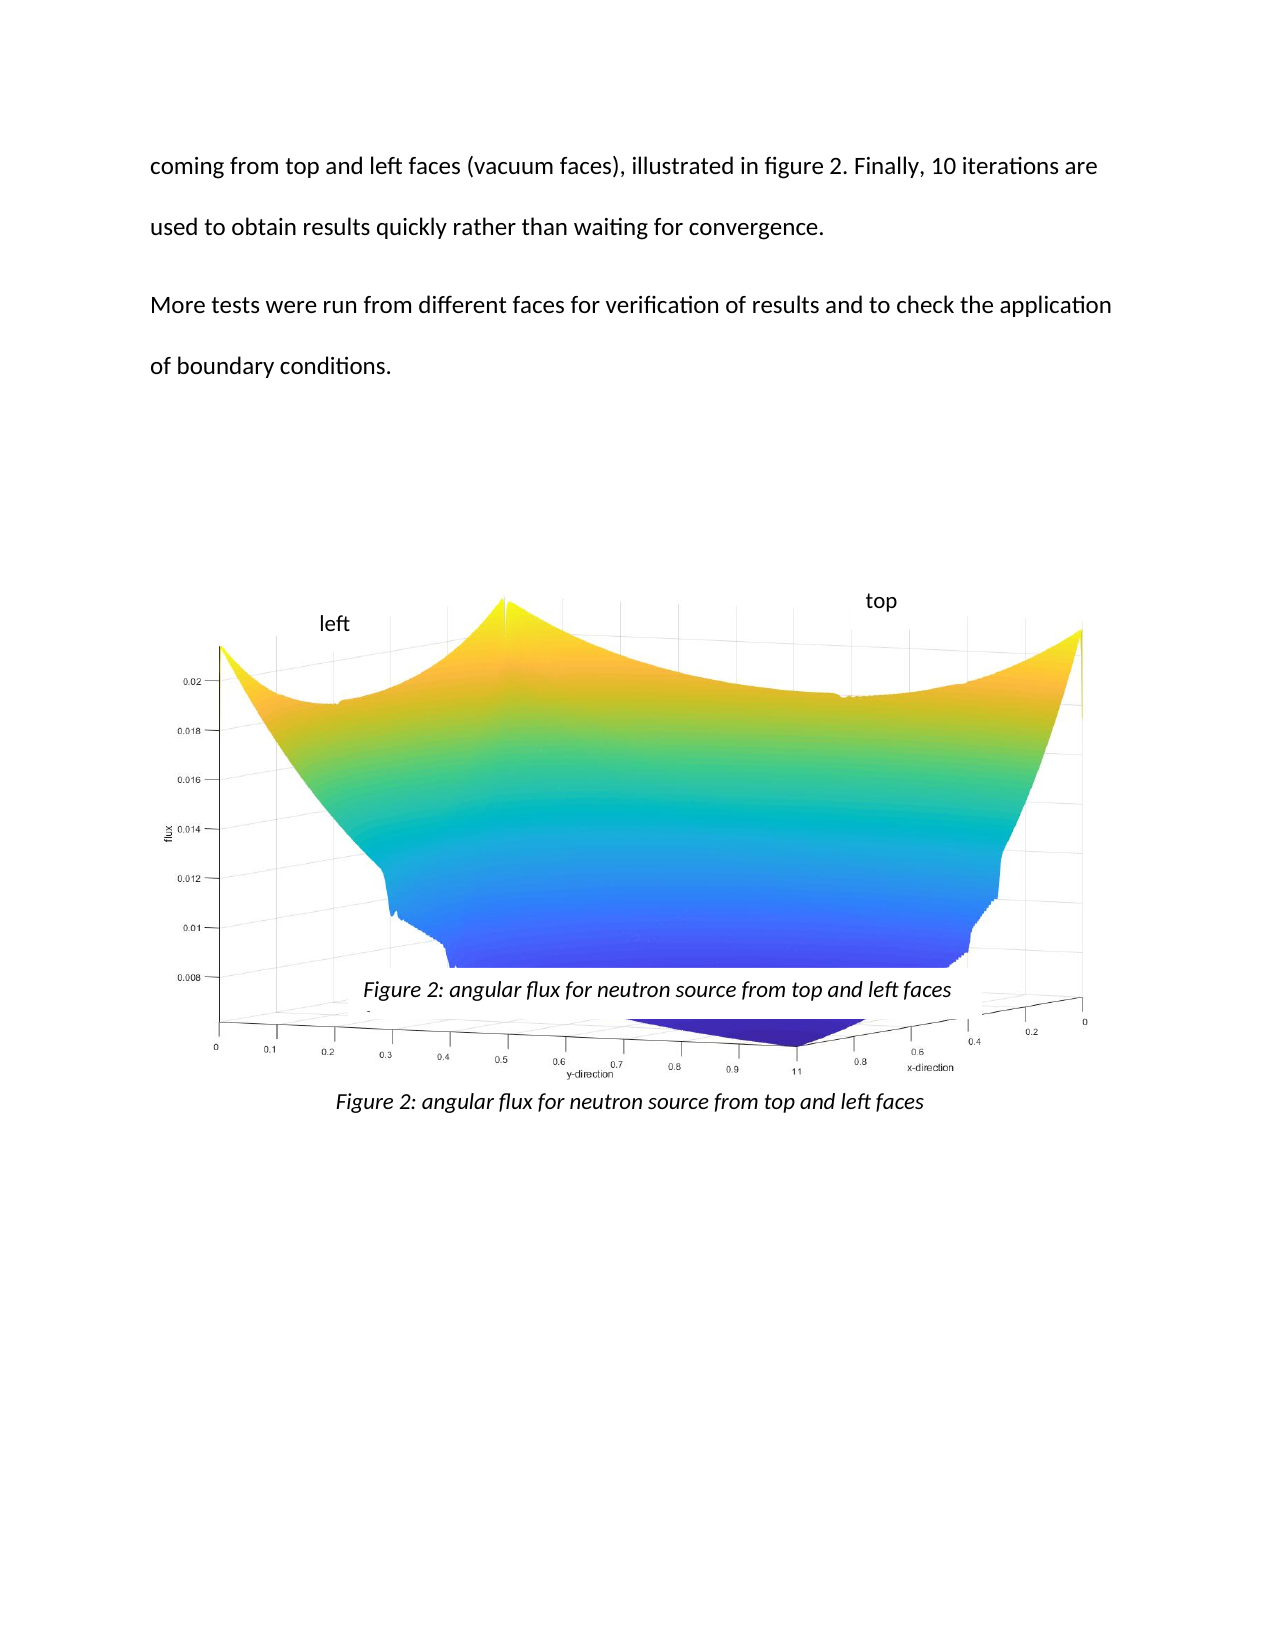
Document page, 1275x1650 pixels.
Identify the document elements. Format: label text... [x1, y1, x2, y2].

text More tests were run from different faces for verification of results and to check the application of boundary conditions. [150, 289, 1125, 380]
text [150, 150, 1125, 242]
picture [150, 577, 1121, 1088]
